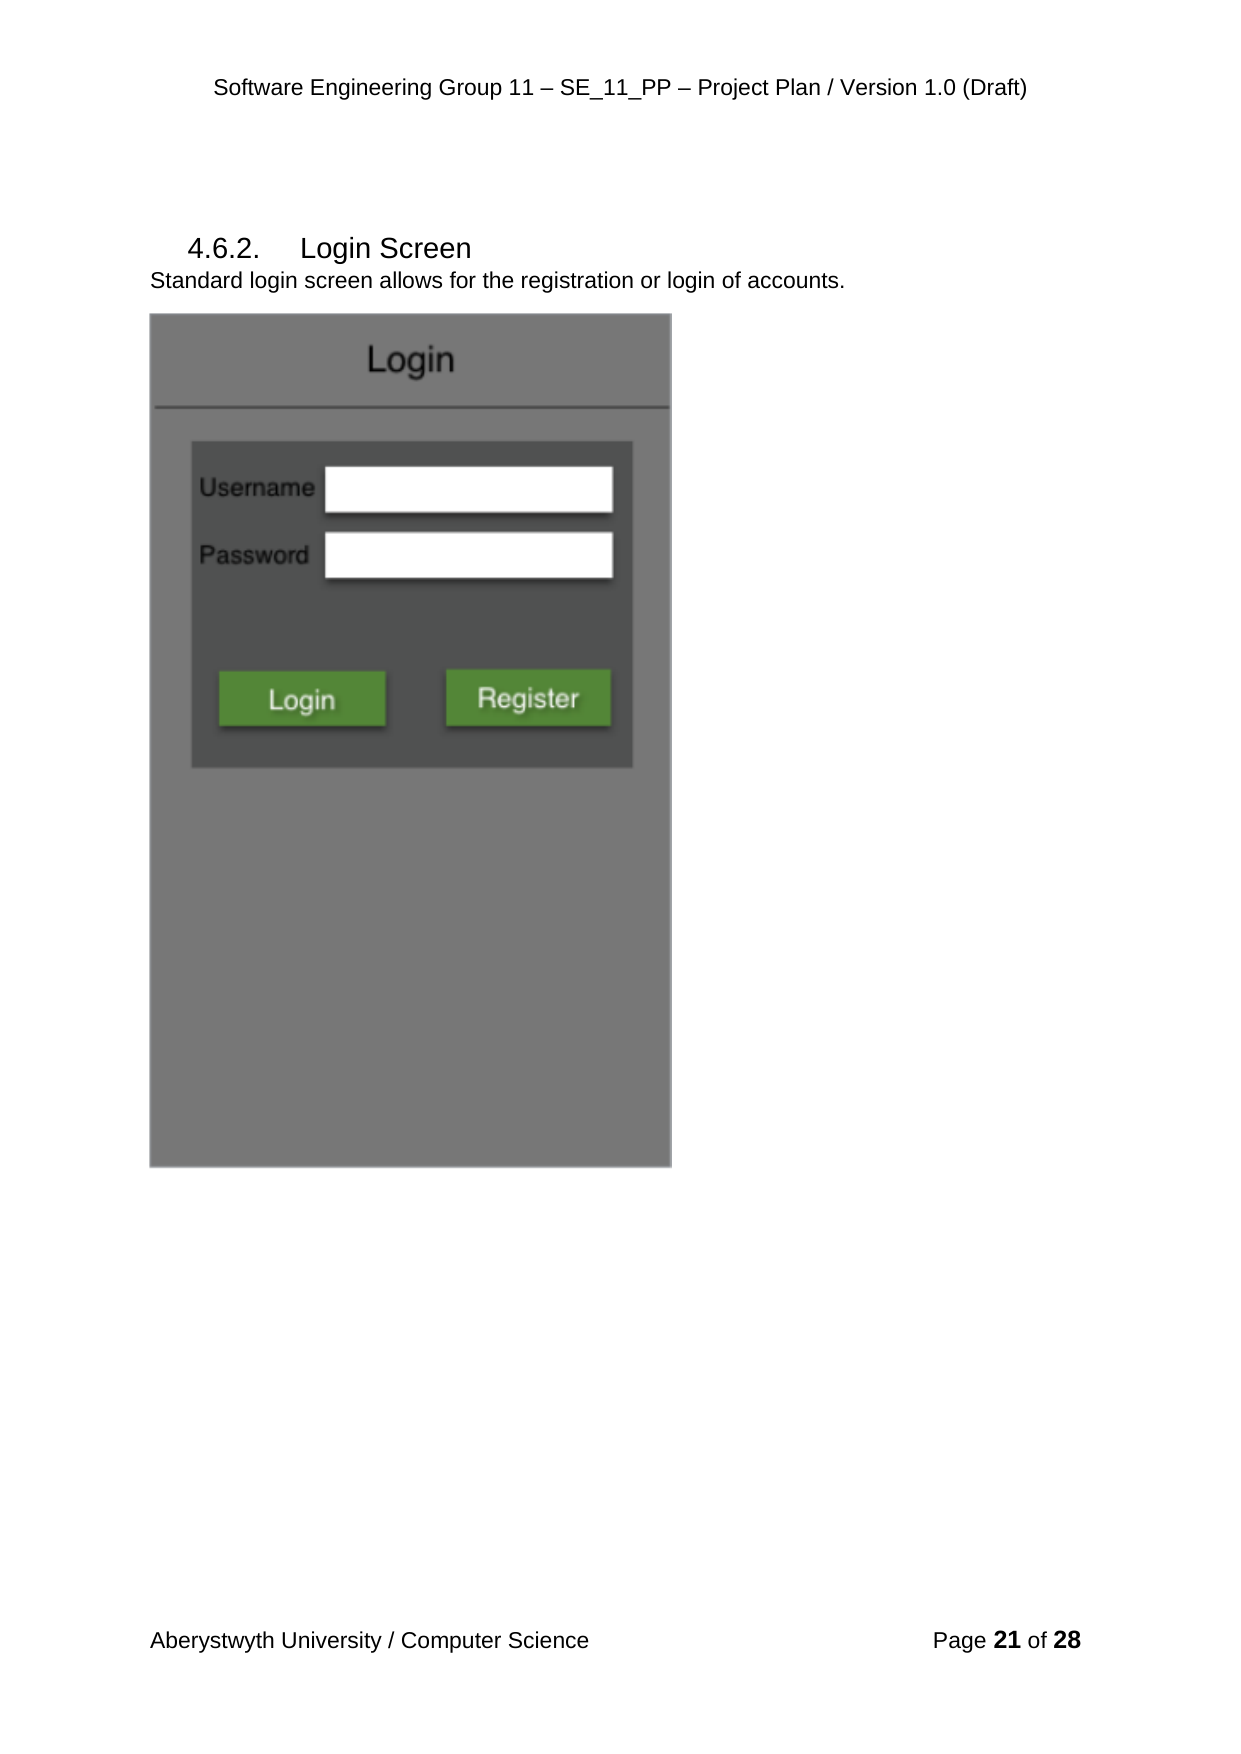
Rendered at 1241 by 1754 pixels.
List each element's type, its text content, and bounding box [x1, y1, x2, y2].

text Standard login screen allows for the registration or login of accounts. [150, 267, 1090, 293]
picture [148, 312, 672, 1170]
subtitle Login Screen [187, 231, 1090, 264]
